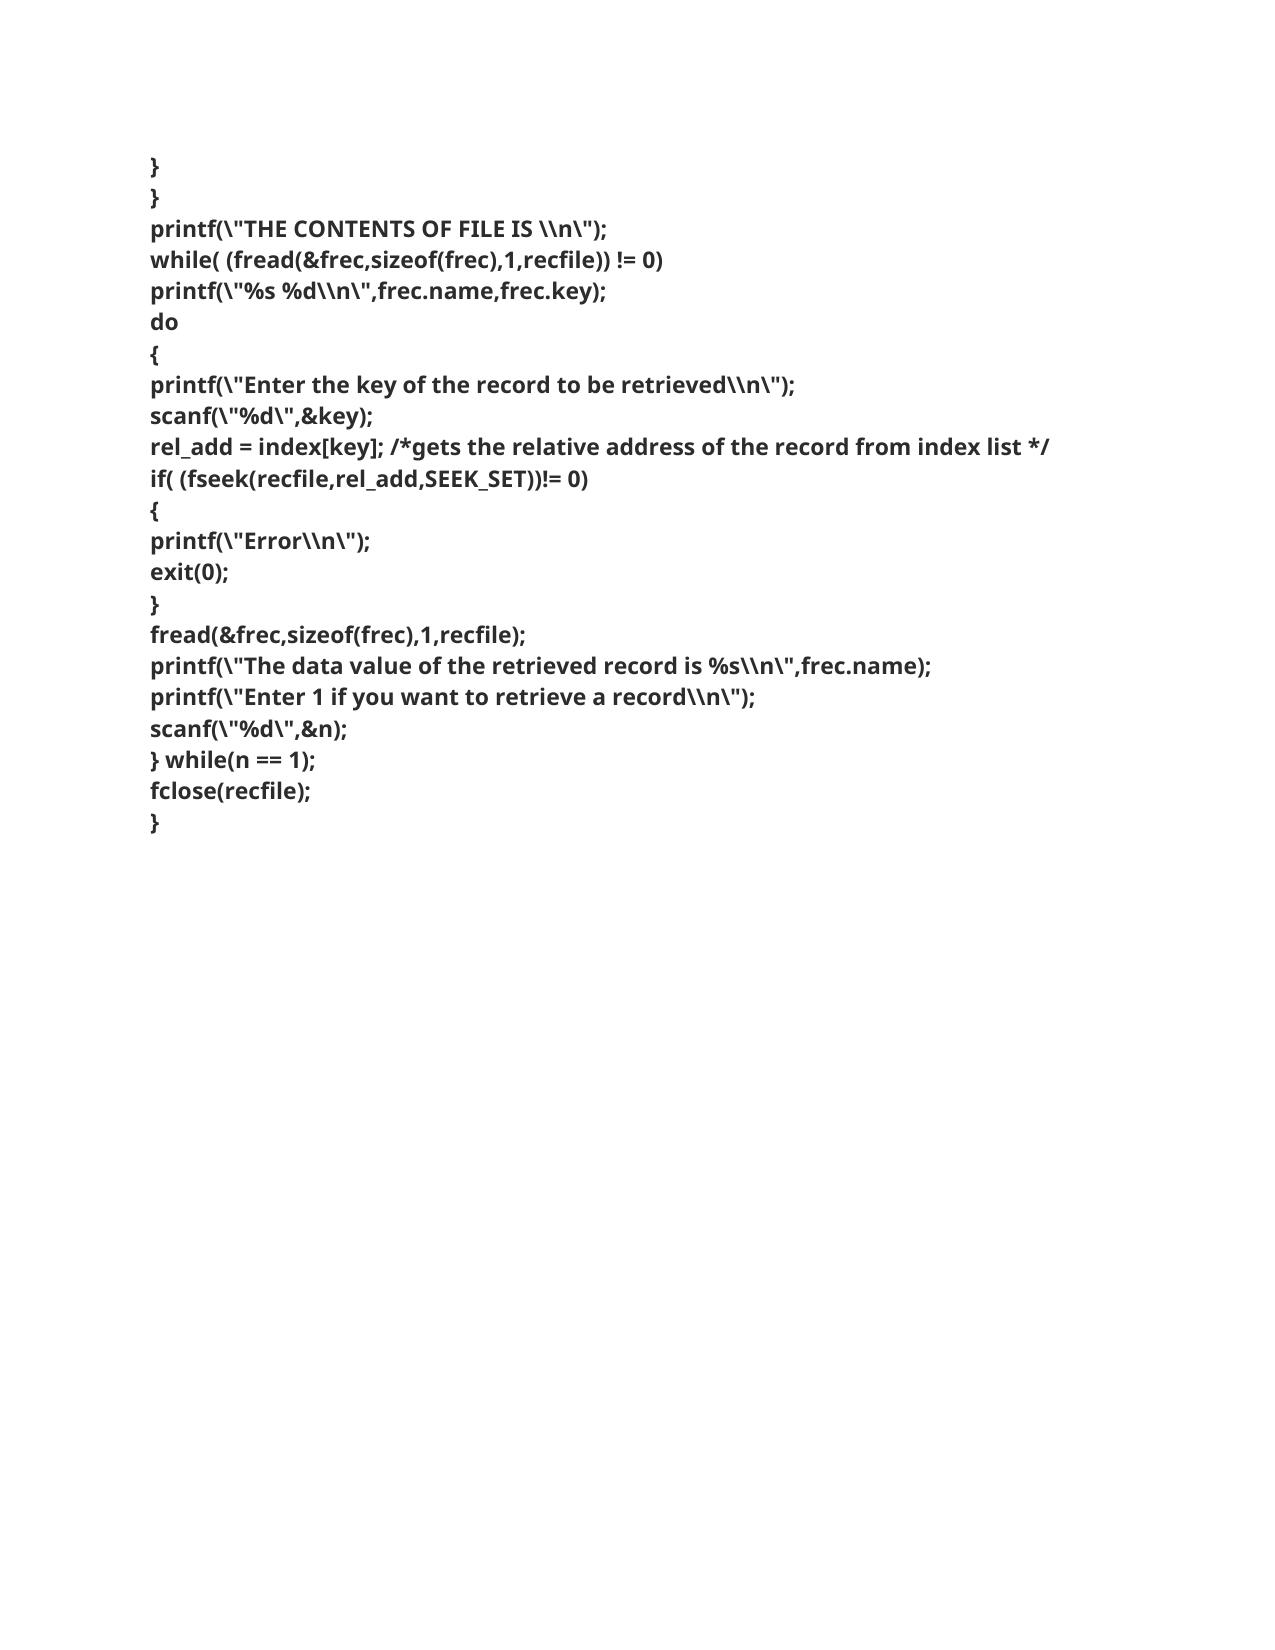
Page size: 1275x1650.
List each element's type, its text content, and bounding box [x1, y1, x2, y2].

text fclose(recfile); [150, 775, 1125, 806]
text printf(\"THE CONTENTS OF FILE IS \\n\"); [150, 212, 1125, 244]
text printf(\"Error\\n\"); [150, 525, 1125, 556]
text while( (fread(&frec,sizeof(frec),1,recfile)) != 0) [150, 244, 1125, 275]
text printf(\"%s %d\\n\",frec.name,frec.key); [150, 275, 1125, 306]
text } [150, 181, 1125, 212]
text printf(\"The data value of the retrieved record is %s\\n\",frec.name); [150, 650, 1125, 681]
text rel_add = index[key]; /*gets the relative address of the record from index list */ [150, 431, 1125, 462]
text { [150, 337, 1125, 369]
text } [150, 587, 1125, 619]
text } [150, 806, 1125, 837]
text exit(0); [150, 556, 1125, 587]
text } while(n == 1); [150, 744, 1125, 775]
text printf(\"Enter the key of the record to be retrieved\\n\"); [150, 369, 1125, 400]
text { [150, 494, 1125, 525]
text printf(\"Enter 1 if you want to retrieve a record\\n\"); [150, 681, 1125, 712]
text scanf(\"%d\",&key); [150, 400, 1125, 431]
text if( (fseek(recfile,rel_add,SEEK_SET))!= 0) [150, 462, 1125, 494]
text } [150, 150, 1125, 181]
text fread(&frec,sizeof(frec),1,recfile); [150, 619, 1125, 650]
text scanf(\"%d\",&n); [150, 712, 1125, 744]
text do [150, 306, 1125, 337]
